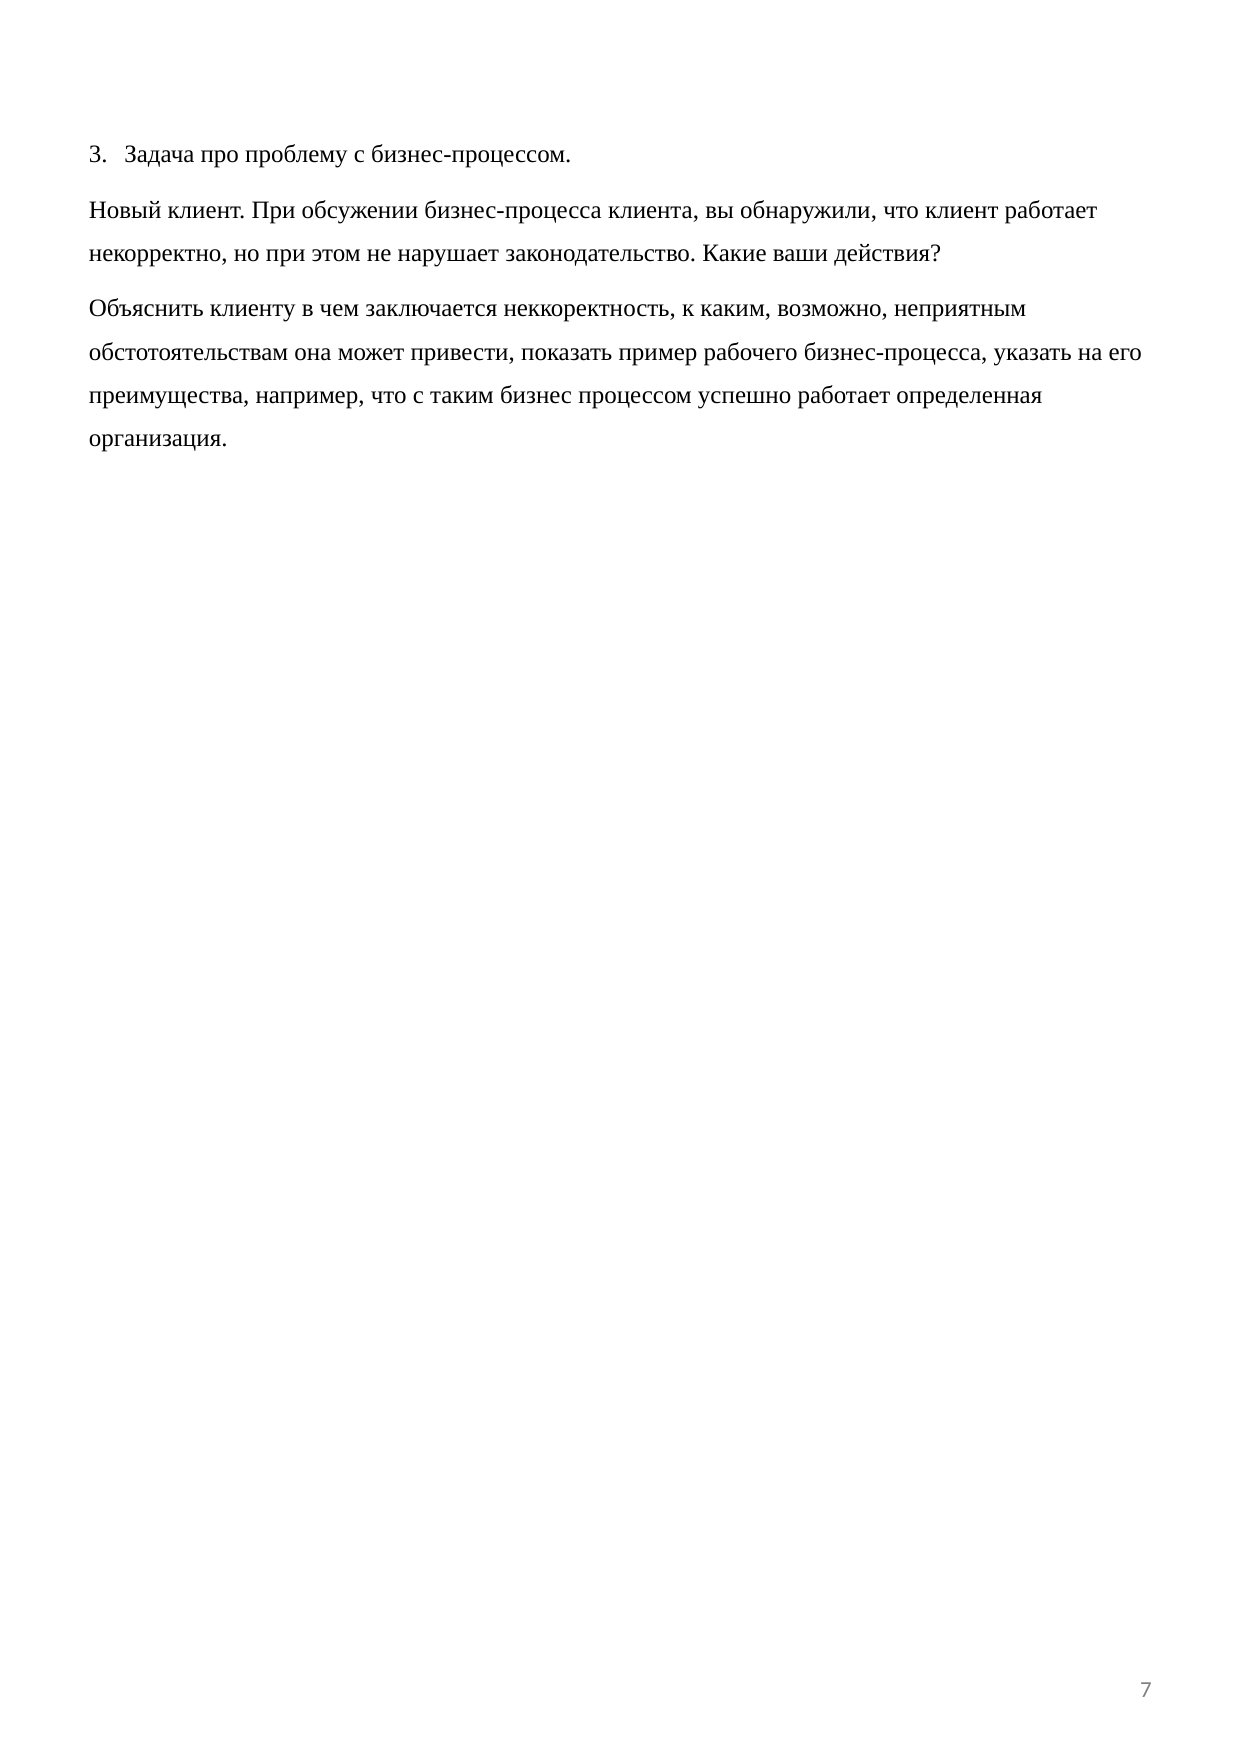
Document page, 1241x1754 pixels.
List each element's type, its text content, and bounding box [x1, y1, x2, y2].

text Новый клиент. При обсужении бизнес-процесса клиента, вы обнаружили, что клиент работает некорректно, но при этом не нарушает законодательство. Какие ваши действия? [89, 195, 1152, 267]
subtitle Задача про проблему с бизнес-процессом. [89, 139, 1152, 168]
text Объяснить клиенту в чем заключается неккоректность, к каким, возможно, неприятным обстотоятельствам она может привести, показать пример рабочего бизнес-процесса, указать на его преимущества, например, что с таким бизнес процессом успешно работает определенная организация. [89, 293, 1152, 452]
